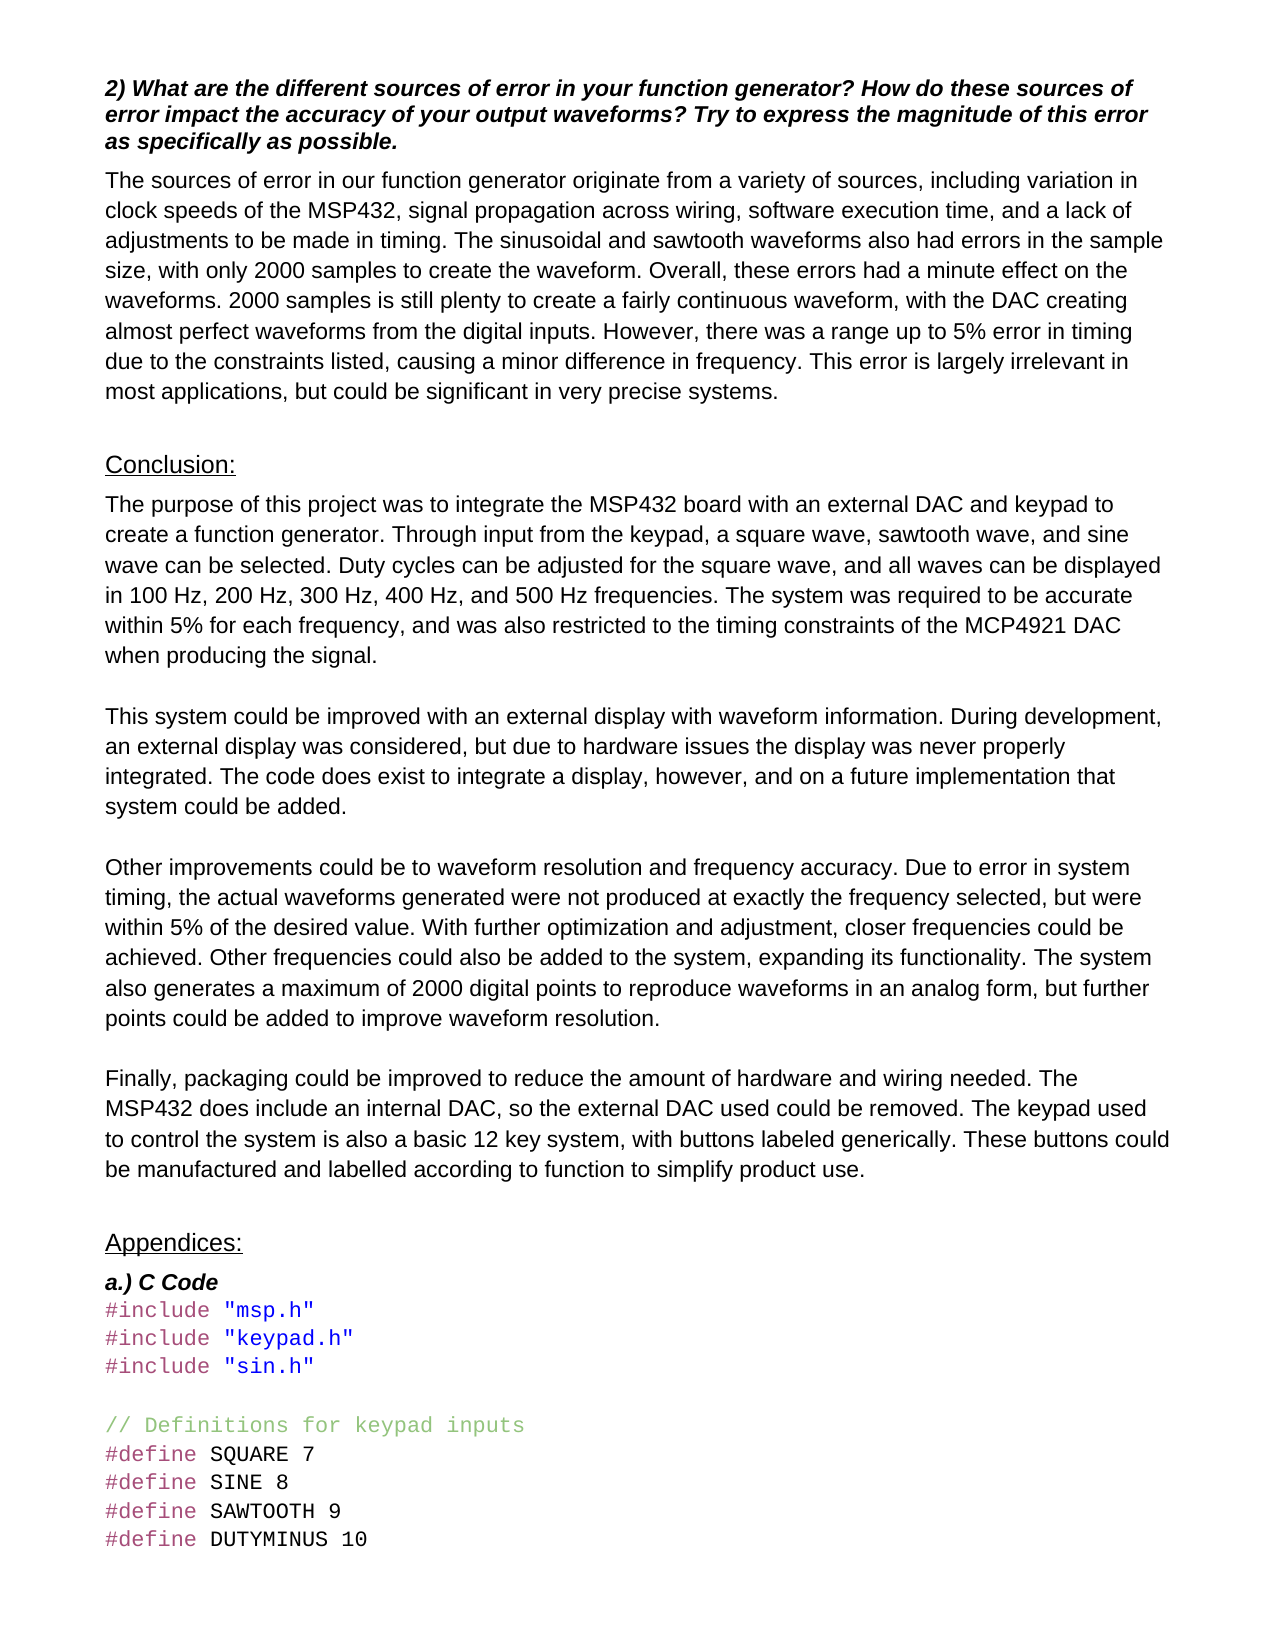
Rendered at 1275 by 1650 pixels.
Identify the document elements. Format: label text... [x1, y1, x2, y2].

subtitle Appendices: [105, 1228, 1170, 1256]
text The sources of error in our function generator originate from a variety of sources, including variation in clock speeds of the MSP432, signal propagation across wiring, software execution time, and a lack of adjustments to be made in timing. The sinusoidal and sawtooth waveforms also had errors in the sample size, with only 2000 samples to create the waveform. Overall, these errors had a minute effect on the waveforms. 2000 samples is still plenty to create a fairly continuous waveform, with the DAC creating almost perfect waveforms from the digital inputs. However, there was a range up to 5% error in timing due to the constraints listed, causing a minor difference in frequency. This error is largely irrelevant in most applications, but could be significant in very precise systems. [105, 167, 1170, 404]
text Other improvements could be to waveform resolution and frequency accuracy. Due to error in system timing, the actual waveforms generated were not produced at exactly the frequency selected, but were within 5% of the desired value. With further optimization and adjustment, closer frequencies could be achieved. Other frequencies could also be added to the system, expanding its functionality. The system also generates a maximum of 2000 digital points to reproduce waveforms in an analog form, but further points could be added to improve waveform resolution. [105, 854, 1170, 1031]
subtitle Conclusion: [105, 450, 1170, 479]
subtitle 2) What are the different sources of error in your function generator? How do these sources of error impact the accuracy of your output waveforms? Try to express the magnitude of this error as specifically as possible. [105, 75, 1170, 154]
text a.) C Code #include "msp.h" #include "keypad.h" #include "sin.h" [105, 1269, 1170, 1411]
text The purpose of this project was to integrate the MSP432 board with an external DAC and keypad to create a function generator. Through input from the keypad, a square wave, sawtooth wave, and sine wave can be selected. Duty cycles can be adjusted for the square wave, and all waves can be displayed in 100 Hz, 200 Hz, 300 Hz, 400 Hz, and 500 Hz frequencies. The system was required to be accurate within 5% for each frequency, and was also restricted to the timing constraints of the MCP4921 DAC when producing the signal. [105, 491, 1170, 668]
text Finally, packaging could be improved to reduce the amount of hardware and wiring needed. The MSP432 does include an internal DAC, so the external DAC used could be removed. The keypad used to control the system is also a basic 12 key system, with buttons labeled generically. These buttons could be manufactured and labelled according to function to simplify product use. [105, 1065, 1170, 1182]
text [105, 1414, 1170, 1553]
text This system could be improved with an external display with waveform information. During development, an external display was considered, but due to hardware issues the display was never properly integrated. The code does exist to integrate a display, however, and on a future implementation that system could be added. [105, 703, 1170, 819]
